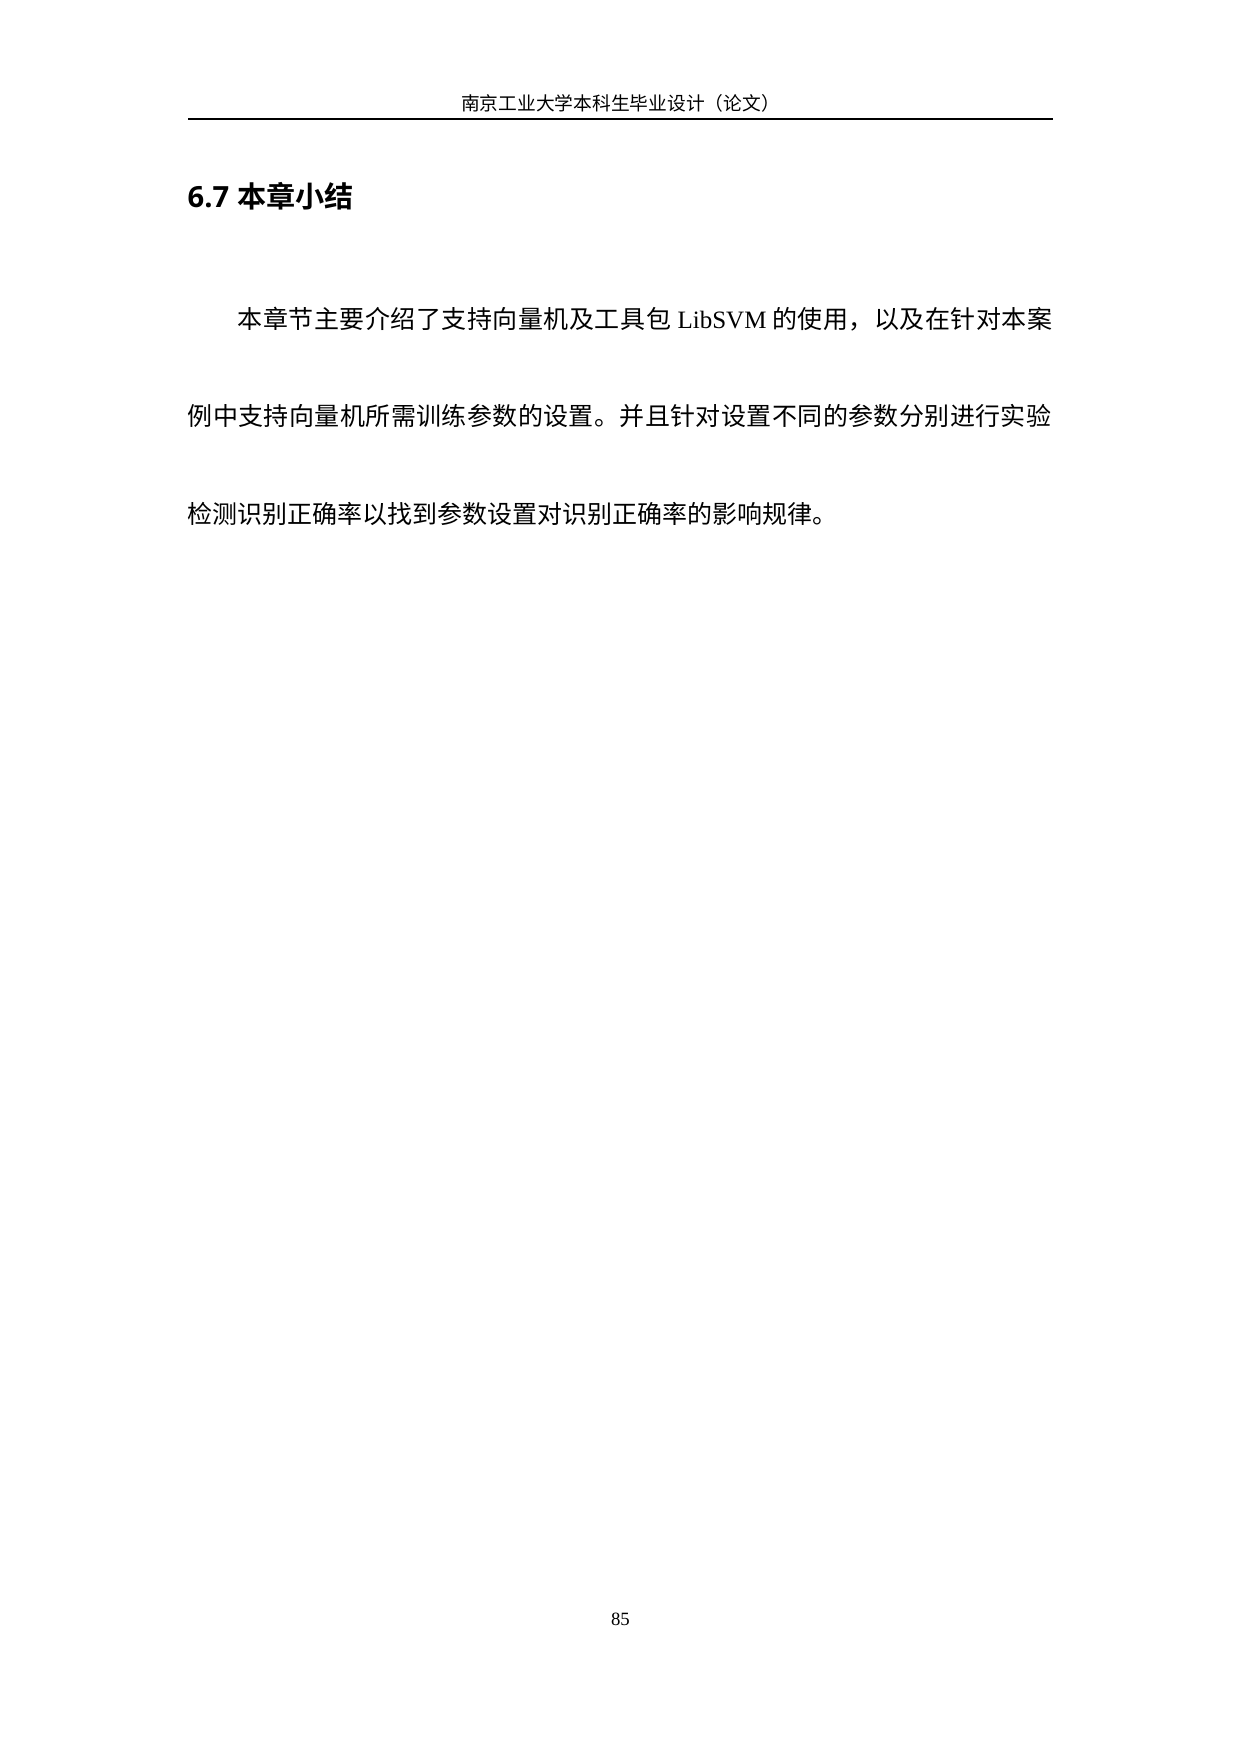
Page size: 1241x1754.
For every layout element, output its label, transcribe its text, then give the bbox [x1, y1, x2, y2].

subtitle 6.7 本章小结 [187, 162, 1053, 227]
text 本章节主要介绍了支持向量机及工具包LibSVM的使用，以及在针对本案例中支持向量机所需训练参数的设置。并且针对设置不同的参数分别进行实验检测识别正确率以找到参数设置对识别正确率的影响规律。 [187, 285, 1053, 545]
